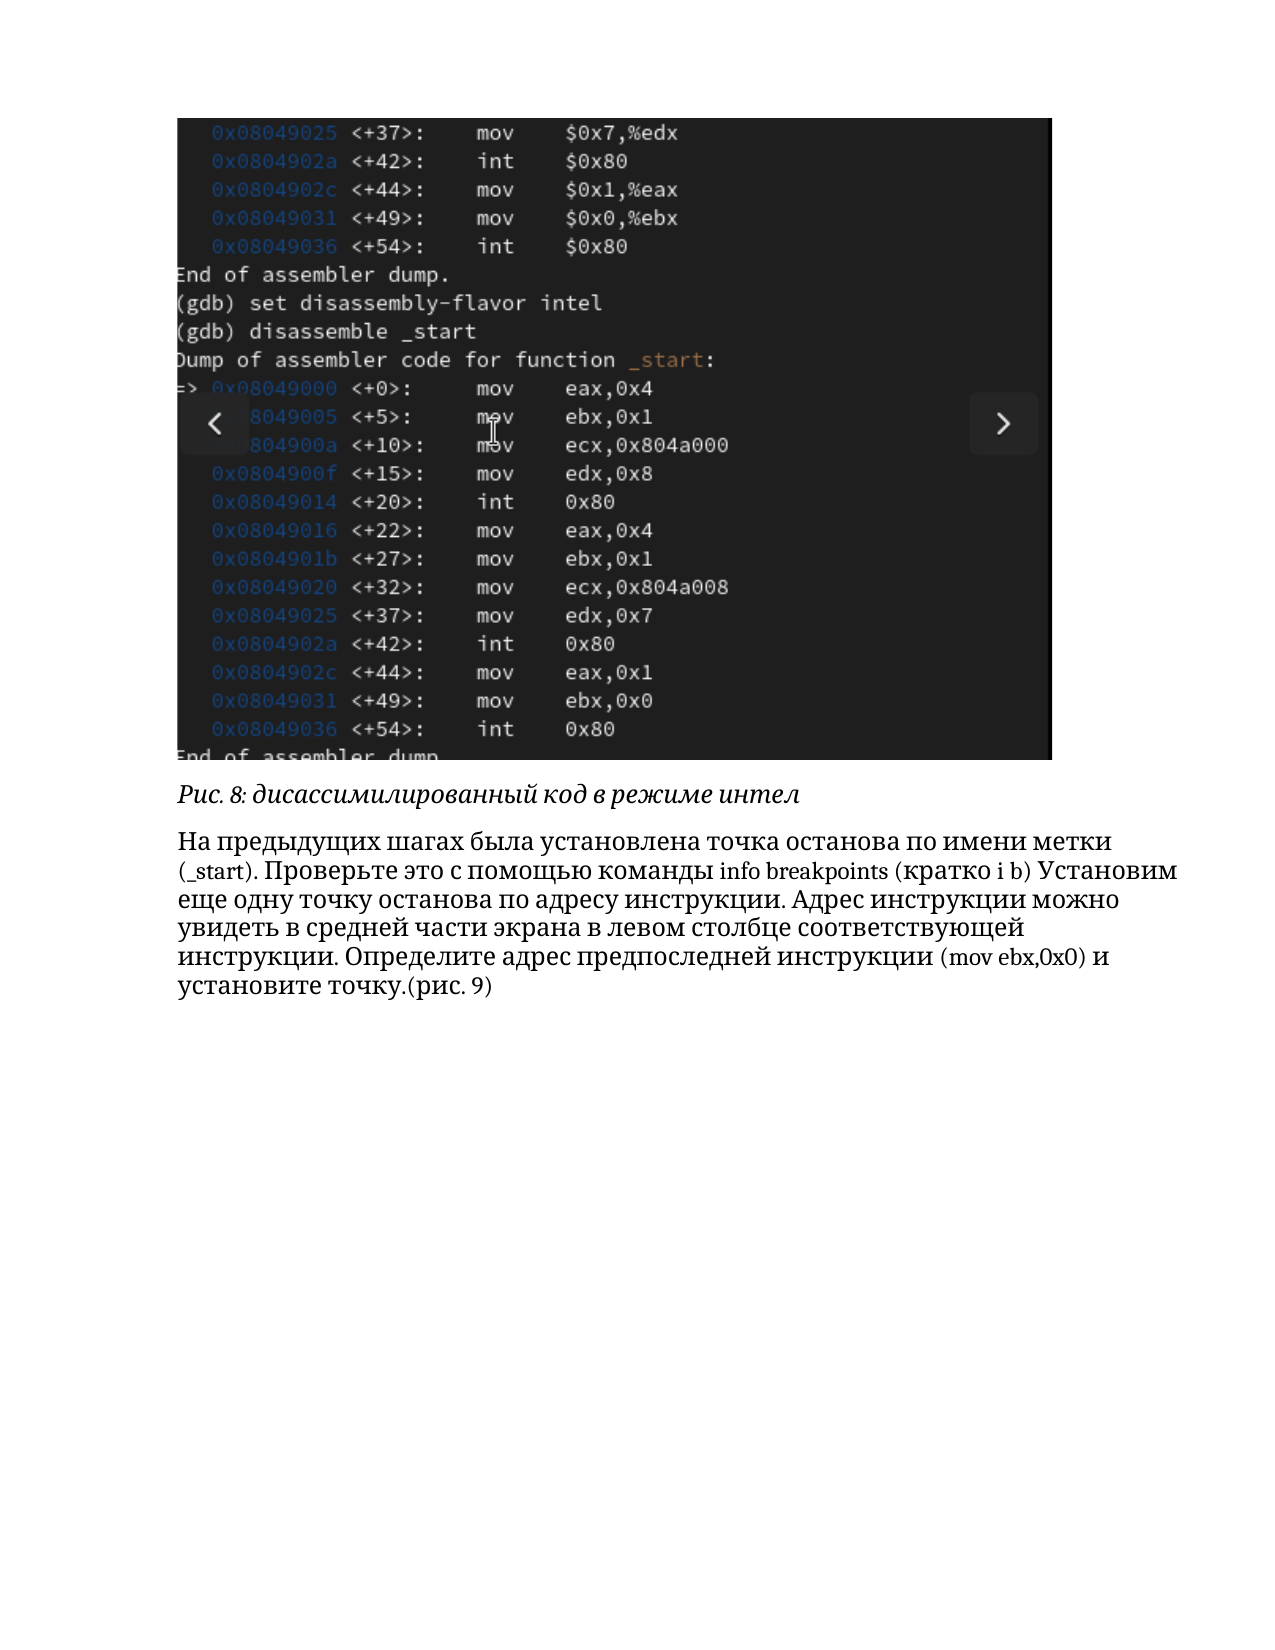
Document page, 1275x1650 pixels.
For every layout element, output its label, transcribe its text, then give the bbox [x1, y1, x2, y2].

text На предыдущих шагах была установлена точка останова по имени метки (_start). Проверьте это с помощью команды info breakpoints (кратко i b) Установим еще одну точку останова по адресу инструкции. Адрес инструкции можно увидеть в средней части экрана в левом столбце соответствующей инструкции. Определите адрес предпоследней инструкции (mov ebx,0x0) и установите точку.(рис. 9) [177, 828, 1186, 1001]
text Рис. 8: дисассимилированный код в режиме интел [177, 781, 1186, 809]
picture [177, 118, 1053, 760]
